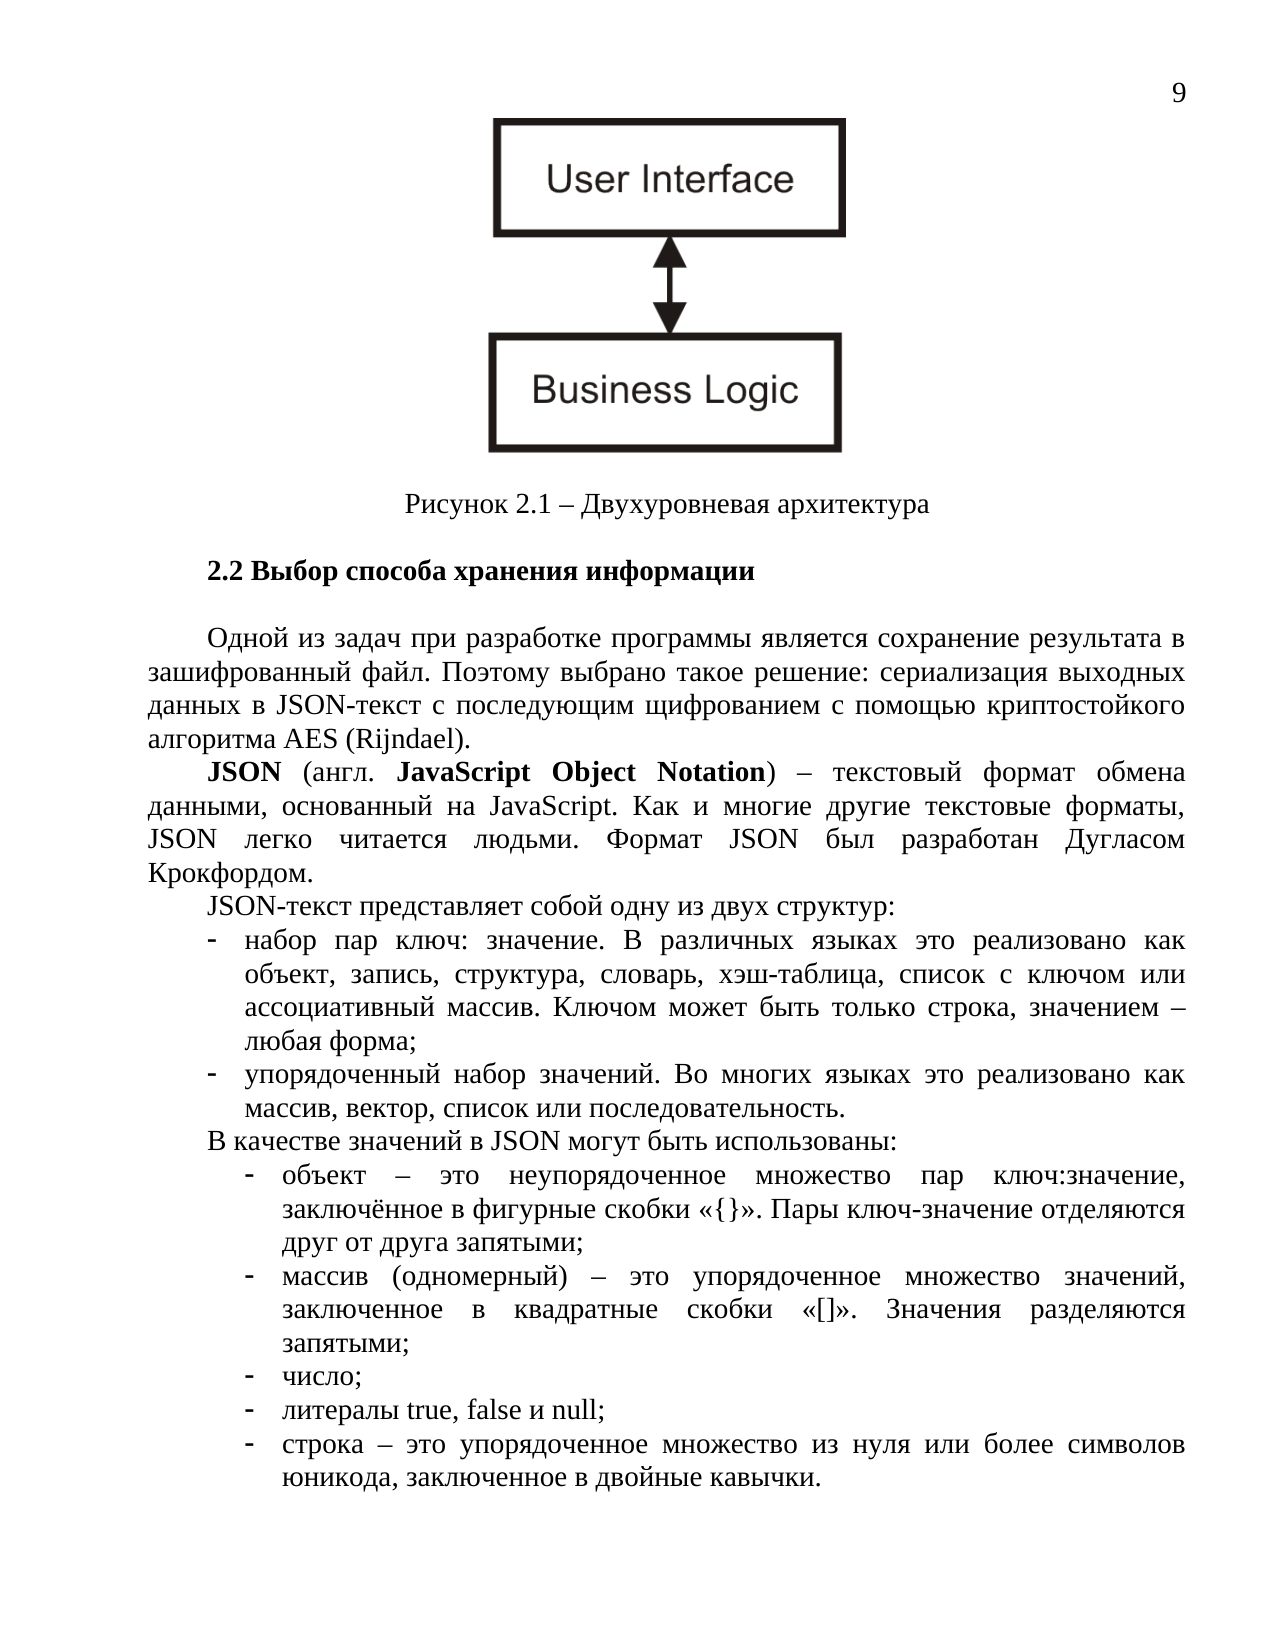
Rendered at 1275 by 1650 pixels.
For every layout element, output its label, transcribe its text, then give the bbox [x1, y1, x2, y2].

text JSON-текст представляет собой одну из двух структур: [148, 888, 1186, 922]
list упорядоченный набор значений. Во многих языках это реализовано как массив, вектор, список или последовательность. [207, 1056, 1186, 1123]
picture [488, 118, 846, 453]
list объект – это неупорядоченное множество пар ключ:значение, заключённое в фигурные скобки «{}». Пары ключ-значение отделяются друг от друга запятыми; [244, 1157, 1186, 1258]
list набор пар ключ: значение. В различных языках это реализовано как объект, запись, структура, словарь, хэш-таблица, список с ключом или ассоциативный массив. Ключом может быть только строка, значением – любая форма; [207, 922, 1186, 1056]
text Одной из задач при разработке программы является сохранение результата в зашифрованный файл. Поэтому выбрано такое решение: сериализация выходных данных в JSON-текст с последующим щифрованием с помощью криптостойкого алгоритма AES (Rijndael). [148, 620, 1186, 754]
list строка – это упорядоченное множество из нуля или более символов юникода, заключенное в двойные кавычки. [244, 1426, 1186, 1493]
list массив (одномерный) – это упорядоченное множество значений, заключенное в квадратные скобки «[]». Значения разделяются запятыми; [244, 1258, 1186, 1358]
list литералы true, false и null; [244, 1392, 1186, 1426]
text В качестве значений в JSON могут быть использованы: [148, 1123, 1186, 1157]
text 2.2 Выбор способа хранения информации [207, 553, 1186, 587]
text Рисунок 2.1 – Двухуровневая архитектура [148, 486, 1186, 519]
text JSON (англ. JavaScript Object Notation) – текстовый формат обмена данными, основанный на JavaScript. Как и многие другие текстовые форматы, JSON легко читается людьми. Формат JSON был разработан Дугласом Крокфордом. [148, 754, 1186, 888]
list число; [244, 1358, 1186, 1392]
